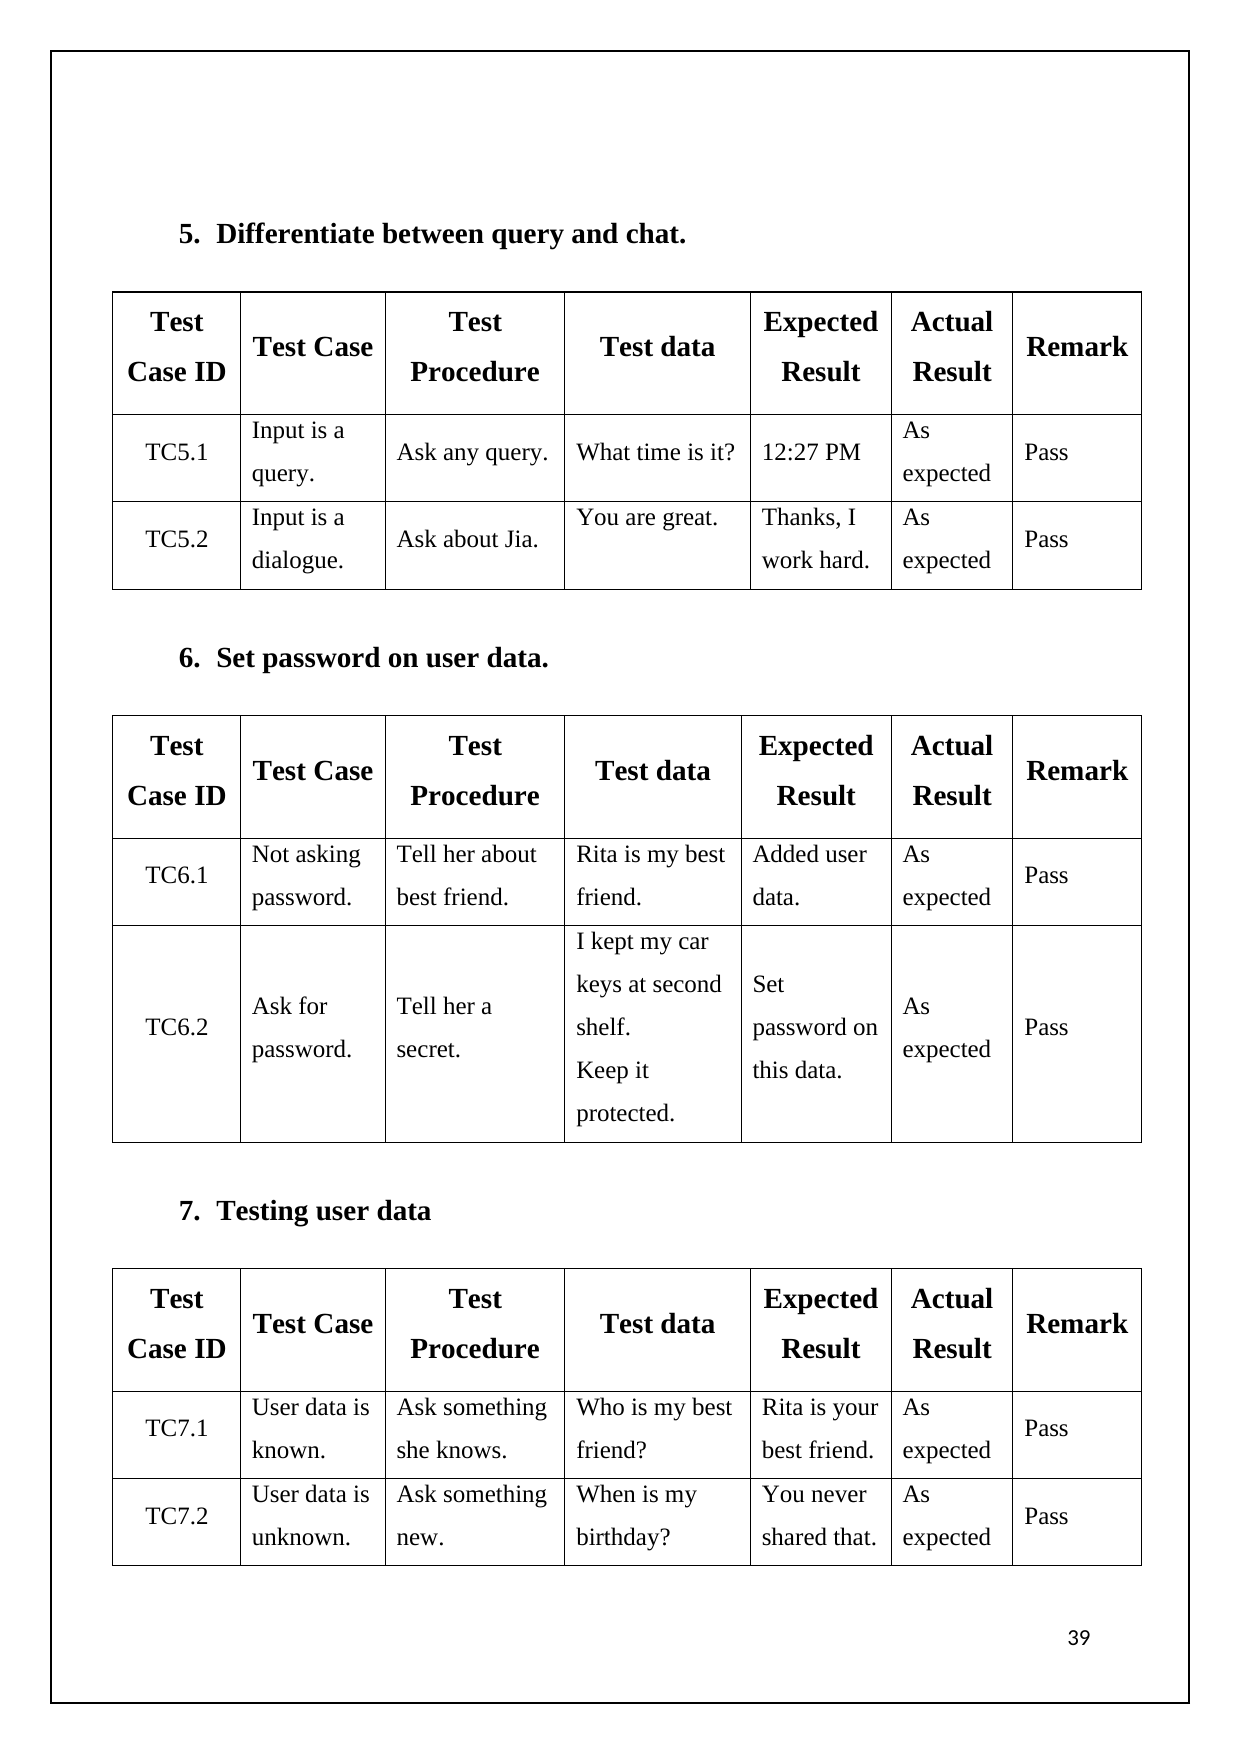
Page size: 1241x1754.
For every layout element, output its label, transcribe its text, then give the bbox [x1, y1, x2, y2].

table_cell Pass [1013, 1392, 1141, 1478]
table_header Test Case ID [113, 716, 240, 838]
table_cell As expected [892, 926, 1012, 1142]
table_cell Rita is your best friend. [751, 1392, 891, 1478]
table_header Remark [1013, 1269, 1141, 1391]
table_header Test data [565, 1269, 750, 1391]
table_cell User data is known. [241, 1392, 385, 1478]
table_cell I kept my car keys at second shelf. Keep it protected. [565, 926, 741, 1142]
table_cell As expected [892, 415, 1012, 501]
table_header Expected Result [751, 293, 891, 414]
list Testing user data [178, 1193, 1090, 1226]
table_cell Tell her about best friend. [386, 839, 564, 925]
table_cell TC5.2 [113, 502, 240, 588]
table_cell You never shared that. [751, 1479, 891, 1565]
table_cell As expected [892, 839, 1012, 925]
table_cell Input is a query. [241, 415, 385, 501]
table_header Expected Result [751, 1269, 891, 1391]
table_header Remark [1013, 716, 1141, 838]
table_header Test Case [241, 1269, 385, 1391]
table_cell Thanks, I work hard. [751, 502, 891, 588]
table_header Test Procedure [386, 293, 564, 414]
table_cell Tell her a secret. [386, 926, 564, 1142]
table_header Expected Result [742, 716, 891, 838]
table_cell Pass [1013, 415, 1141, 501]
table_cell Pass [1013, 502, 1141, 588]
table_header Test Case [241, 716, 385, 838]
table_cell TC5.1 [113, 415, 240, 501]
table_cell As expected [892, 1392, 1012, 1478]
table_cell Pass [1013, 926, 1141, 1142]
table_cell Who is my best friend? [565, 1392, 750, 1478]
table_cell Set password on this data. [742, 926, 891, 1142]
table_header Test data [565, 716, 741, 838]
table_cell TC6.2 [113, 926, 240, 1142]
table_header Test Procedure [386, 716, 564, 838]
table_cell Ask for password. [241, 926, 385, 1142]
table_cell When is my birthday? [565, 1479, 750, 1565]
table_cell Pass [1013, 1479, 1141, 1565]
table_header Remark [1013, 293, 1141, 414]
list Set password on user data. [178, 640, 1090, 673]
table_cell Pass [1013, 839, 1141, 925]
table_cell Ask something she knows. [386, 1392, 564, 1478]
table_cell Ask any query. [386, 415, 564, 501]
table_cell Not asking password. [241, 839, 385, 925]
table_cell 12:27 PM [751, 415, 891, 501]
table_cell Ask about Jia. [386, 502, 564, 588]
table_cell As expected [892, 502, 1012, 588]
table_cell User data is unknown. [241, 1479, 385, 1565]
table_header Actual Result [892, 293, 1012, 414]
table_cell Rita is my best friend. [565, 839, 741, 925]
table_cell TC7.2 [113, 1479, 240, 1565]
table_header Actual Result [892, 1269, 1012, 1391]
table_cell Ask something new. [386, 1479, 564, 1565]
table_header Test Case ID [113, 293, 240, 414]
table_cell You are great. [565, 502, 750, 588]
table_header Test data [565, 293, 750, 414]
table_header Actual Result [892, 716, 1012, 838]
table_header Test Case [241, 293, 385, 414]
table_header Test Case ID [113, 1269, 240, 1391]
table_cell What time is it? [565, 415, 750, 501]
table_cell TC7.1 [113, 1392, 240, 1478]
table_cell Input is a dialogue. [241, 502, 385, 588]
table_cell Added user data. [742, 839, 891, 925]
table_cell TC6.1 [113, 839, 240, 925]
list Differentiate between query and chat. [178, 216, 1090, 249]
table_header Test Procedure [386, 1269, 564, 1391]
table_cell As expected [892, 1479, 1012, 1565]
